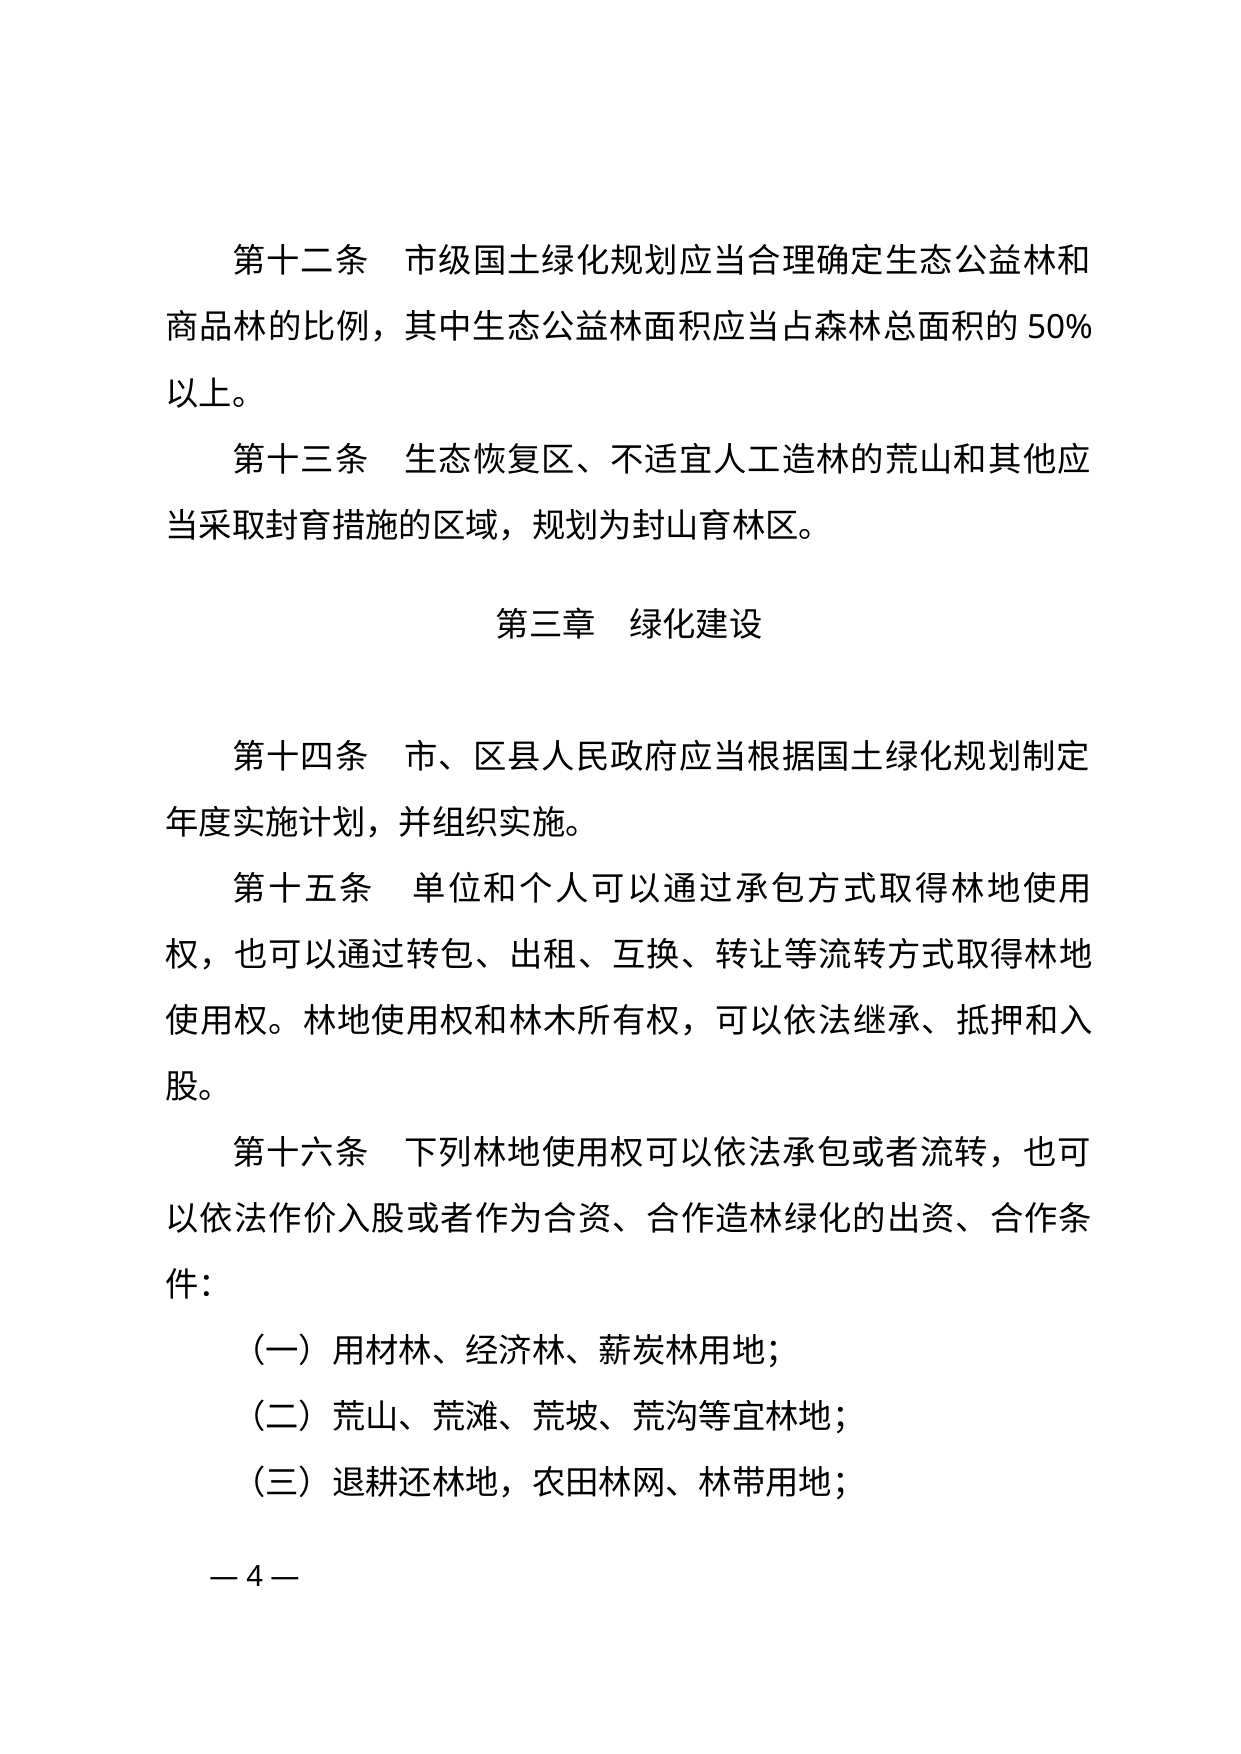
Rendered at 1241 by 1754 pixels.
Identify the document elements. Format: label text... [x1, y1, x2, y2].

text 第十五条 单位和个人可以通过承包方式取得林地使用权，也可以通过转包、出租、互换、转让等流转方式取得林地使用权。林地使用权和林木所有权，可以依法继承、抵押和入股。 [165, 853, 1092, 1117]
text 第三章 绿化建设 [165, 589, 1092, 655]
text 第十六条 下列林地使用权可以依法承包或者流转，也可以依法作价入股或者作为合资、合作造林绿化的出资、合作条件： [165, 1117, 1092, 1315]
text （一）用材林、经济林、薪炭林用地； [165, 1315, 1092, 1381]
text 第十二条 市级国土绿化规划应当合理确定生态公益林和商品林的比例，其中生态公益林面积应当占森林总面积的50%以上。 [165, 225, 1092, 423]
text 第十三条 生态恢复区、不适宜人工造林的荒山和其他应当采取封育措施的区域，规划为封山育林区。 [165, 423, 1092, 556]
text （三）退耕还林地，农田林网、林带用地； [165, 1447, 1092, 1513]
text （二）荒山、荒滩、荒坡、荒沟等宜林地； [165, 1381, 1092, 1447]
text 第十四条 市、区县人民政府应当根据国土绿化规划制定年度实施计划，并组织实施。 [165, 721, 1092, 853]
